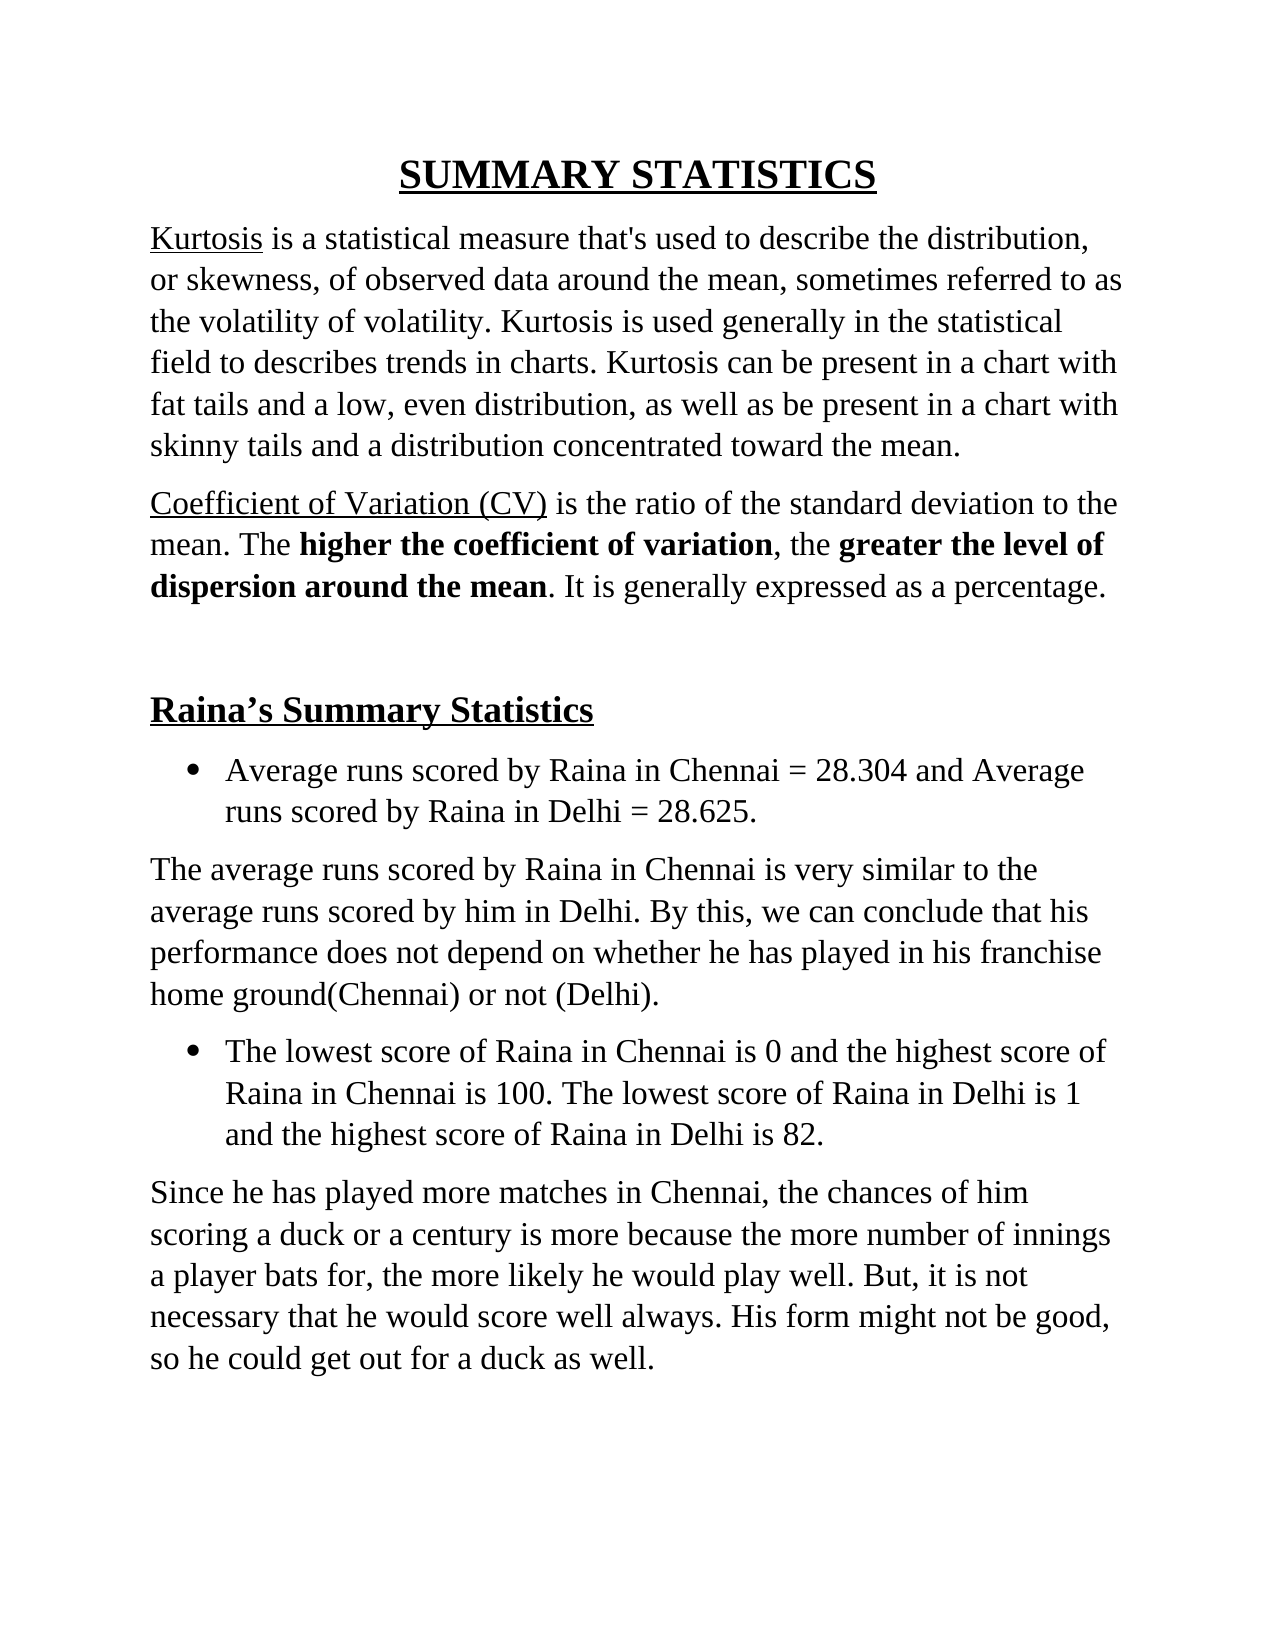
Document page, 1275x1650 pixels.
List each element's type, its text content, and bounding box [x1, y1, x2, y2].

text Since he has played more matches in Chennai, the chances of him scoring a duck or a century is more because the more number of innings a player bats for, the more likely he would play well. But, it is not necessary that he would score well always. His form might not be good, so he could get out for a duck as well. [150, 1172, 1125, 1376]
text Kurtosis is a statistical measure that's used to describe the distribution, or skewness, of observed data around the mean, sometimes referred to as the volatility of volatility. Kurtosis is used generally in the statistical field to describes trends in charts. Kurtosis can be present in a chart with fat tails and a low, even distribution, as well as be present in a chart with skinny tails and a distribution concentrated toward the mean. [150, 218, 1125, 463]
text Raina’s Summary Statistics [150, 687, 1125, 730]
text SUMMARY STATISTICS [150, 150, 1125, 198]
list Average runs scored by Raina in Chennai = 28.304 and Average runs scored by Raina in Delhi = 28.625. [187, 750, 1125, 830]
text Coefficient of Variation (CV) is the ratio of the standard deviation to the mean. The higher the coefficient of variation, the greater the level of dispersion around the mean. It is generally expressed as a percentage. [150, 483, 1125, 604]
list The lowest score of Raina in Chennai is 0 and the highest score of Raina in Chennai is 100. The lowest score of Raina in Delhi is 1 and the highest score of Raina in Delhi is 82. [187, 1032, 1125, 1153]
text The average runs scored by Raina in Chennai is very similar to the average runs scored by him in Delhi. By this, we can conclude that his performance does not depend on whether he has played in his franchise home ground(Chennai) or not (Delhi). [150, 850, 1125, 1012]
